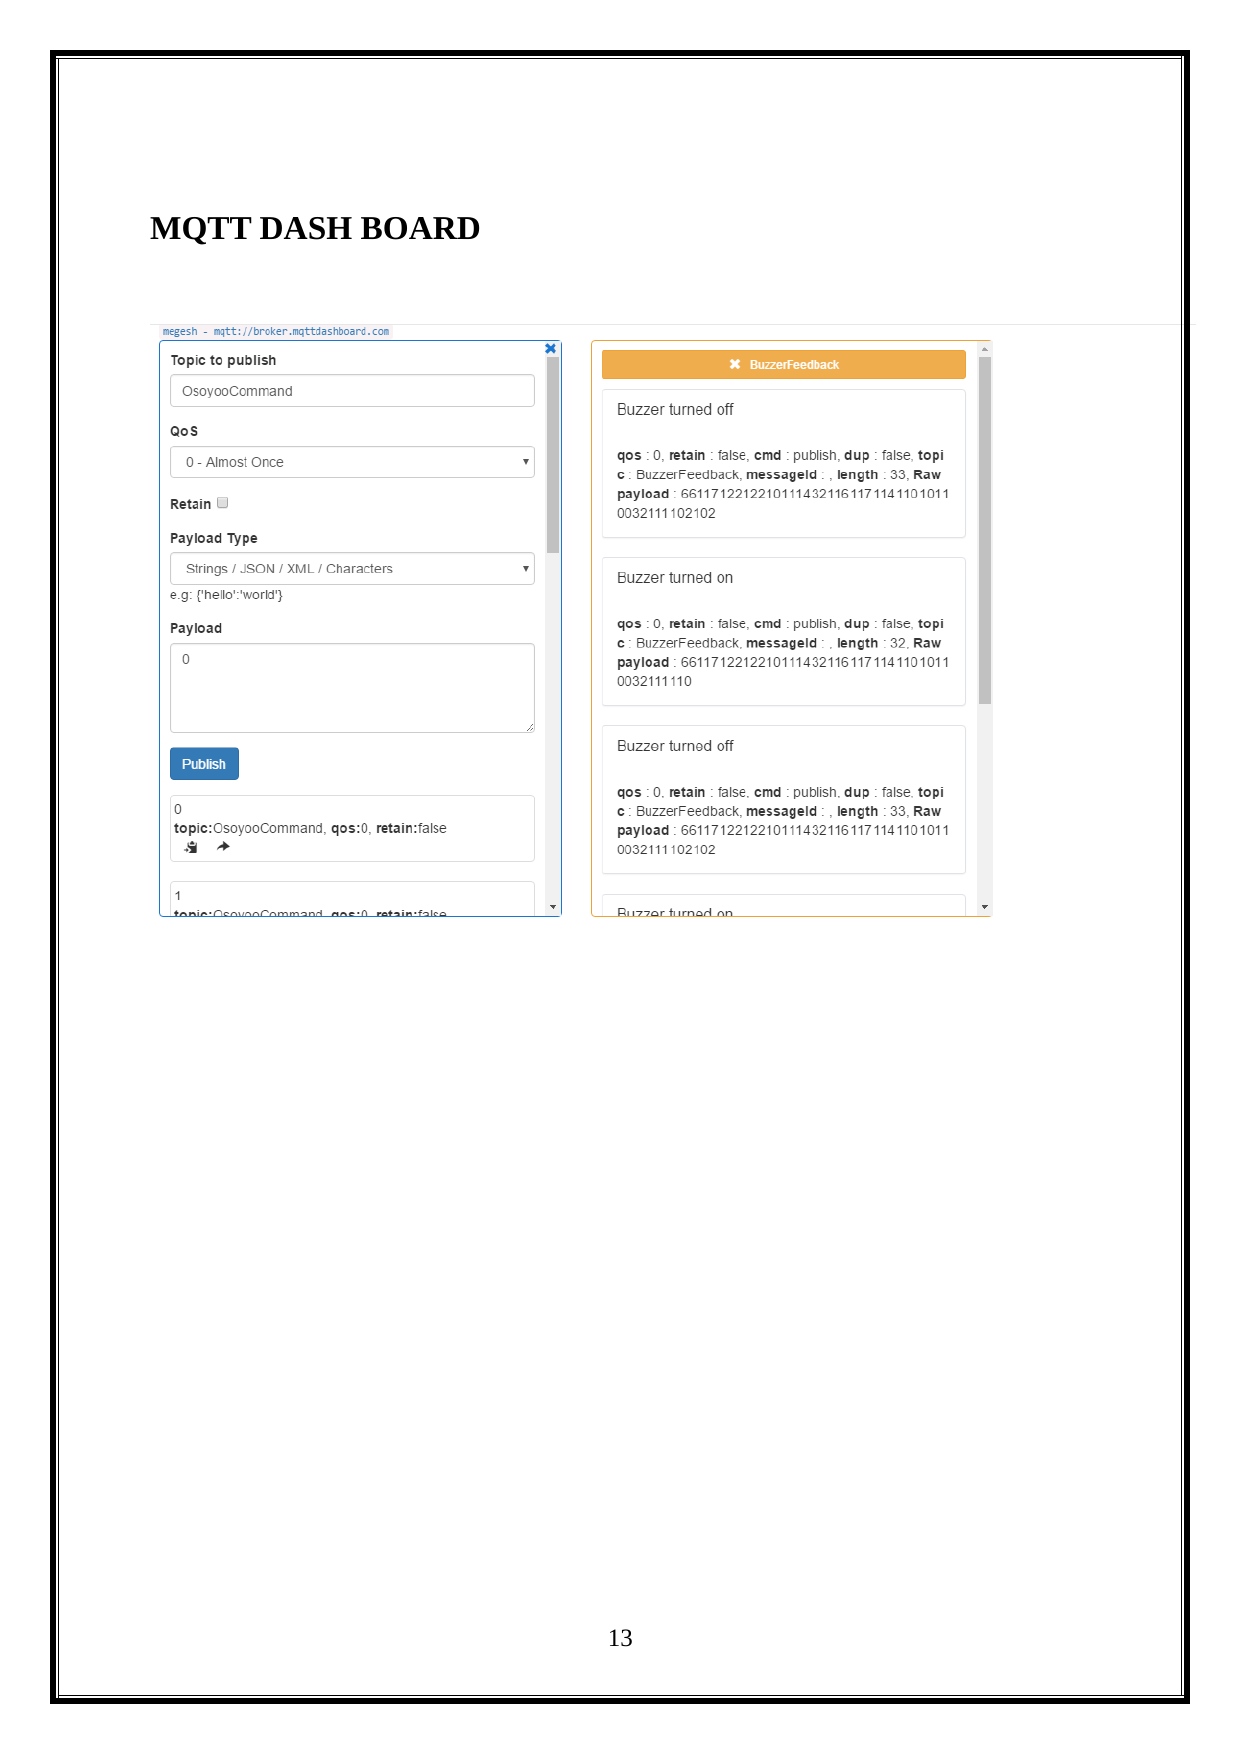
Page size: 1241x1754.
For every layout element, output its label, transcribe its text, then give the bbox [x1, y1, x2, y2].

text MQTT DASH BOARD [150, 208, 1090, 246]
picture [1190, 324, 1197, 922]
picture [150, 324, 1181, 922]
